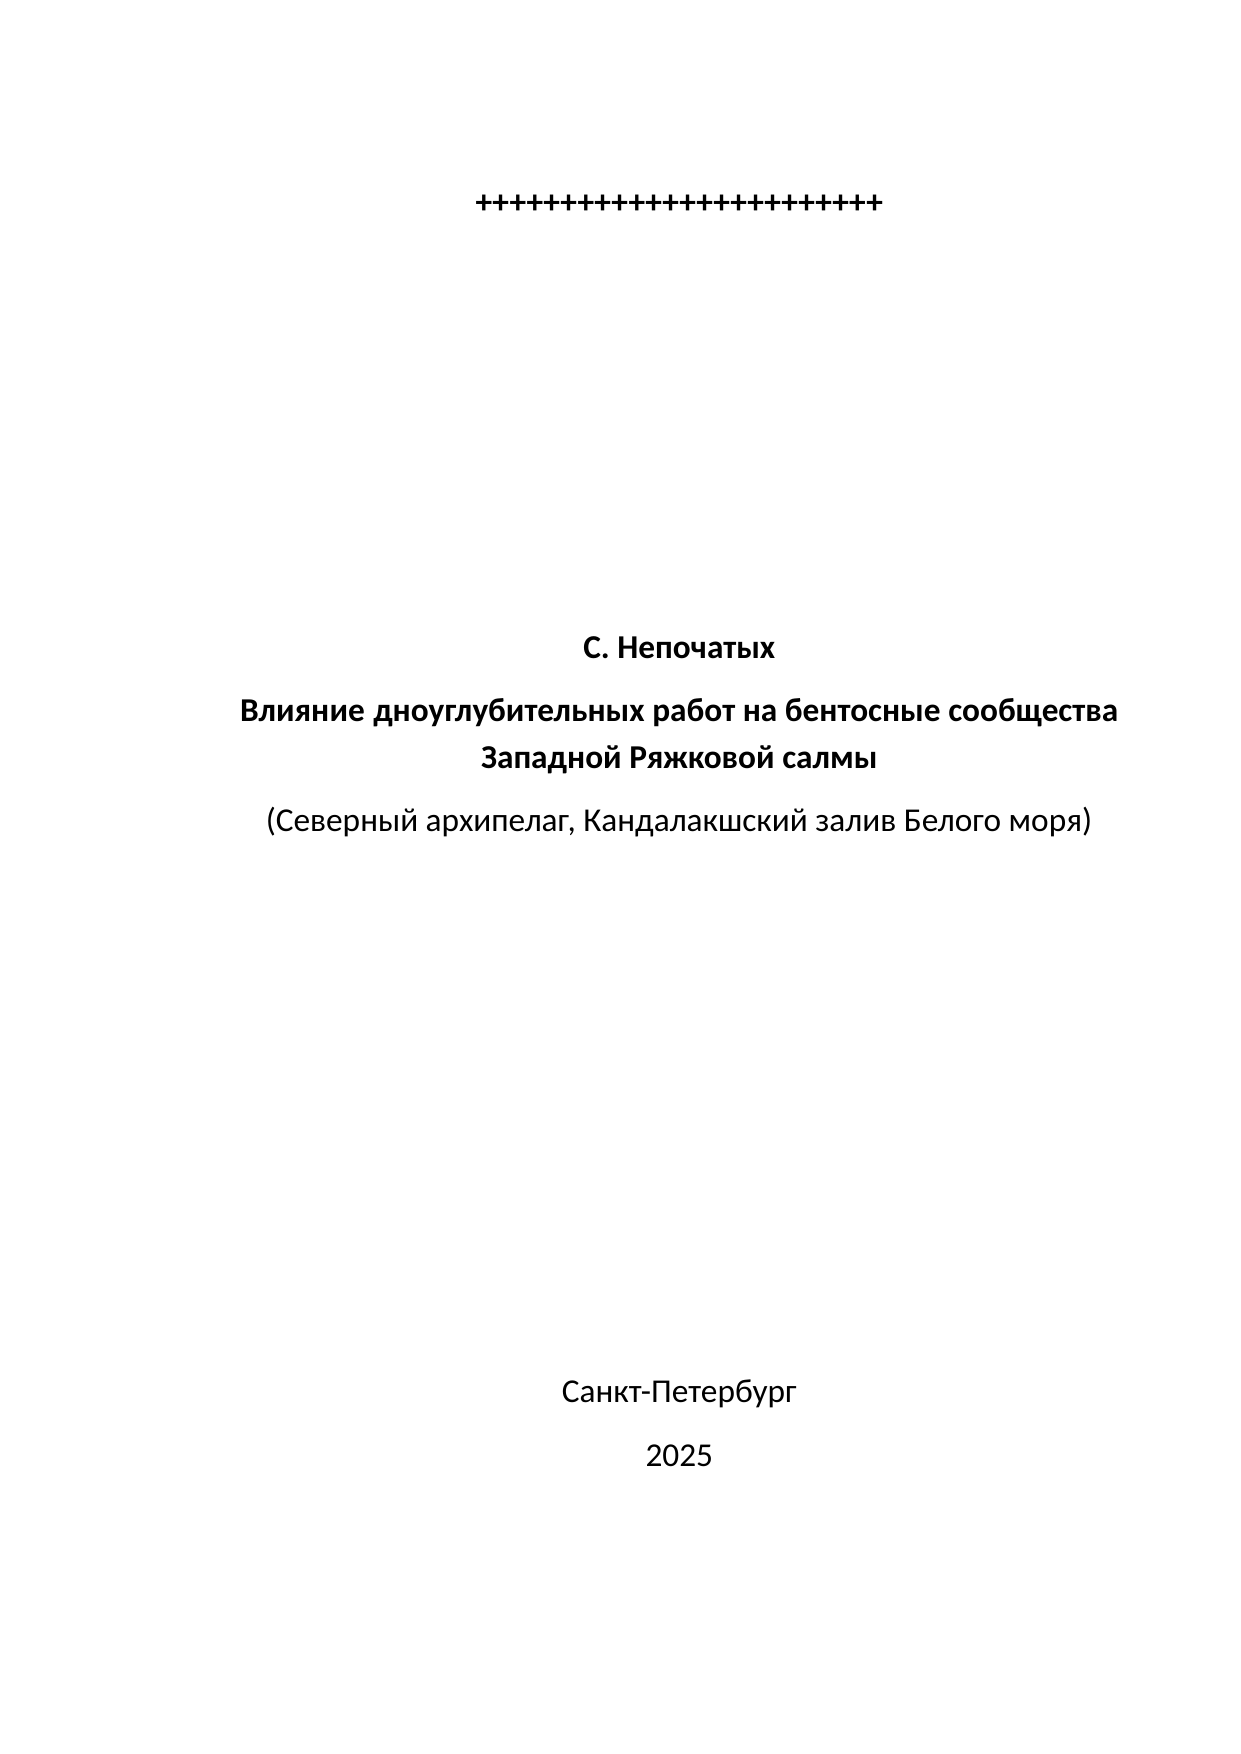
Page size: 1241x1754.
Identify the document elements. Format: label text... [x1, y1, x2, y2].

text (Северный архипелаг, Кандалакшский залив Белого моря) [177, 799, 1181, 840]
text 2025 [177, 1434, 1181, 1474]
text С. Непочатых [177, 626, 1181, 666]
text Влияние дноуглубительных работ на бентосные сообщества Западной Ряжковой салмы [177, 689, 1181, 777]
text Санкт-Петербург [177, 1370, 1181, 1411]
text ++++++++++++++++++++++++ [177, 182, 1181, 222]
